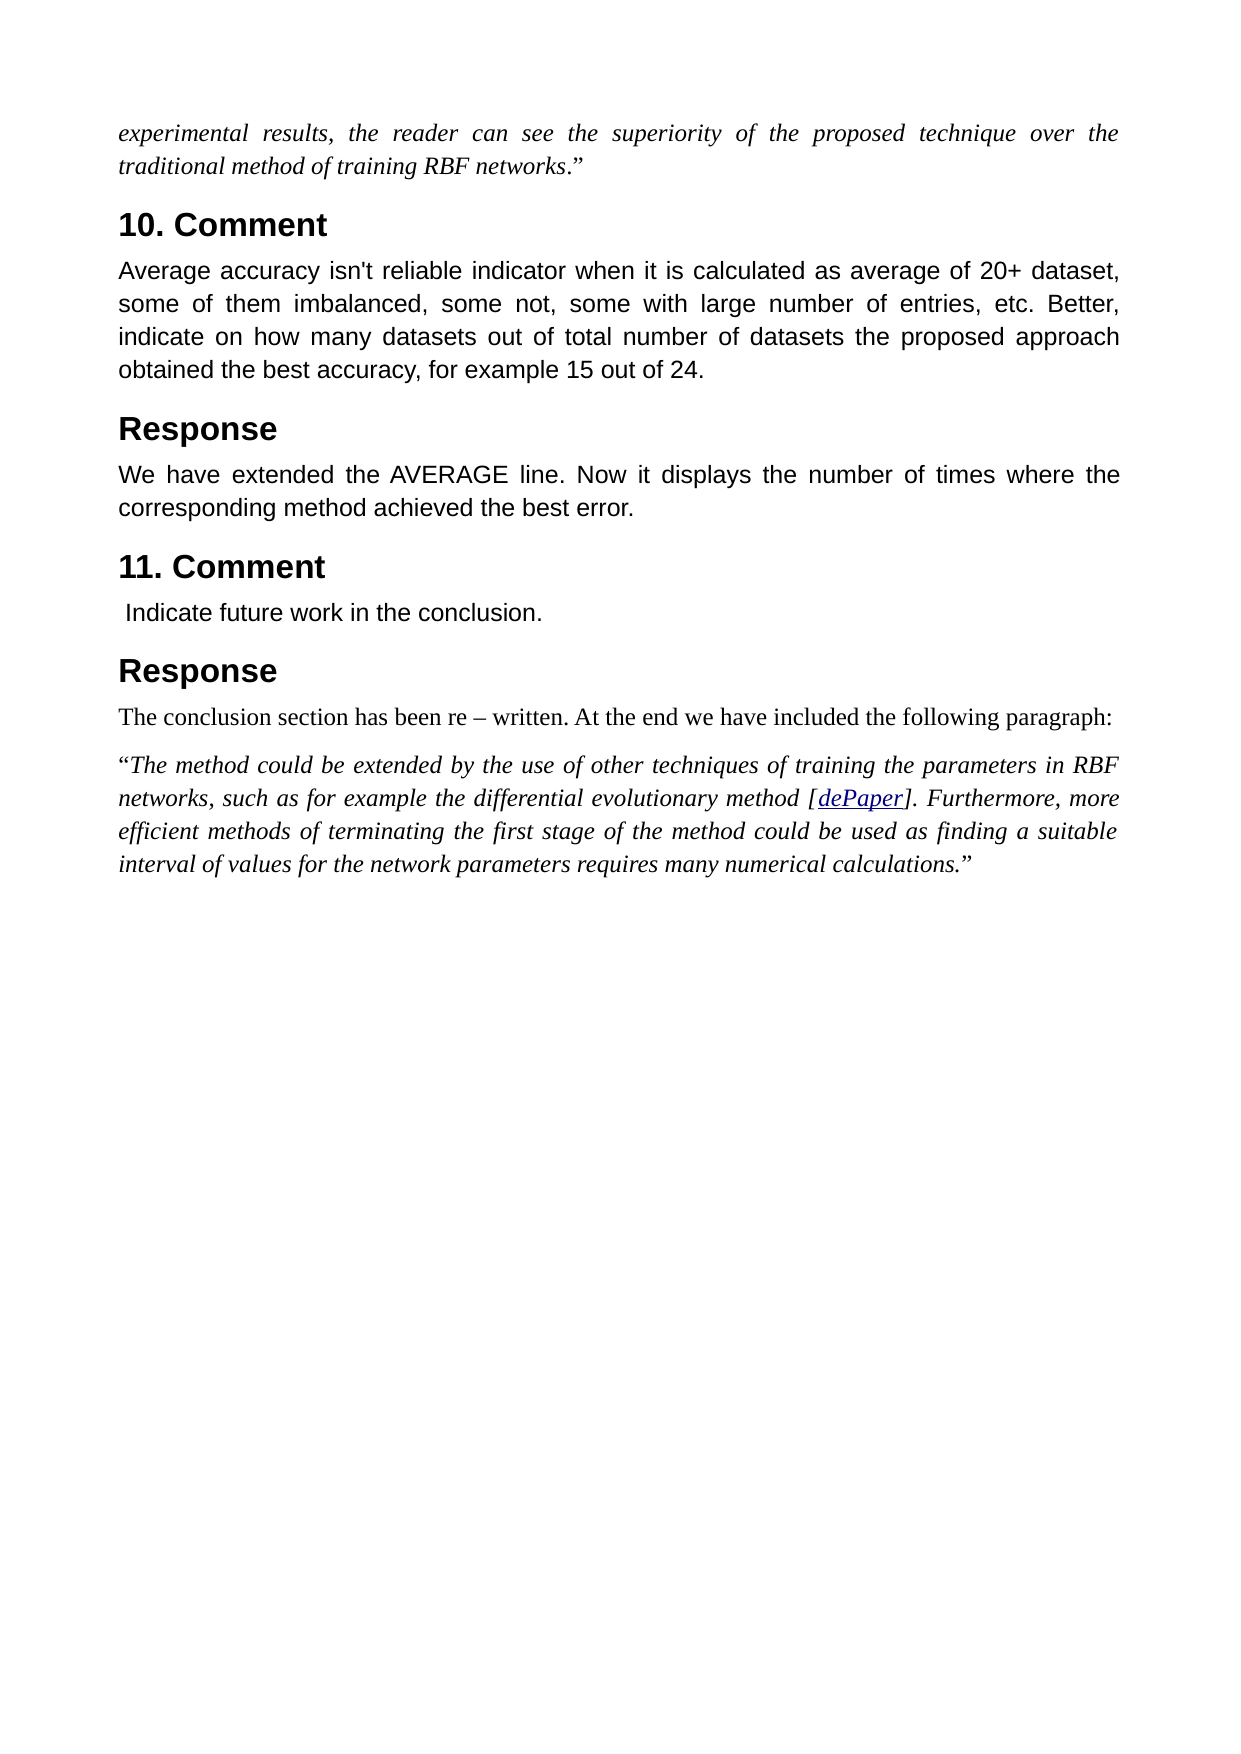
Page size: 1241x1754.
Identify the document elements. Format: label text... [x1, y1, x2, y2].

text We have extended the AVERAGE line. Now it displays the number of times where the corresponding method achieved the best error. [118, 460, 1122, 522]
subtitle Response [118, 651, 1122, 690]
text Indicate future work in the conclusion. [118, 598, 1122, 626]
subtitle 10. Comment [118, 205, 1122, 243]
subtitle 11. Comment [118, 547, 1122, 585]
text Average accuracy isn't reliable indicator when it is calculated as average of 20+ dataset, some of them imbalanced, some not, some with large number of entries, etc. Better, indicate on how many datasets out of total number of datasets the proposed approach obtained the best accuracy, for example 15 out of 24. [118, 256, 1122, 384]
text The conclusion section has been re – written. At the end we have included the following paragraph: [118, 702, 1122, 731]
text “The method could be extended by the use of other techniques of training the parameters in RBF networks, such as for example the differential evolutionary method [dePaper]. Furthermore, more efficient methods of terminating the first stage of the method could be used as finding a suitable interval of values for the network parameters requires many numerical calculations.” [118, 750, 1122, 878]
subtitle Response [118, 409, 1122, 447]
